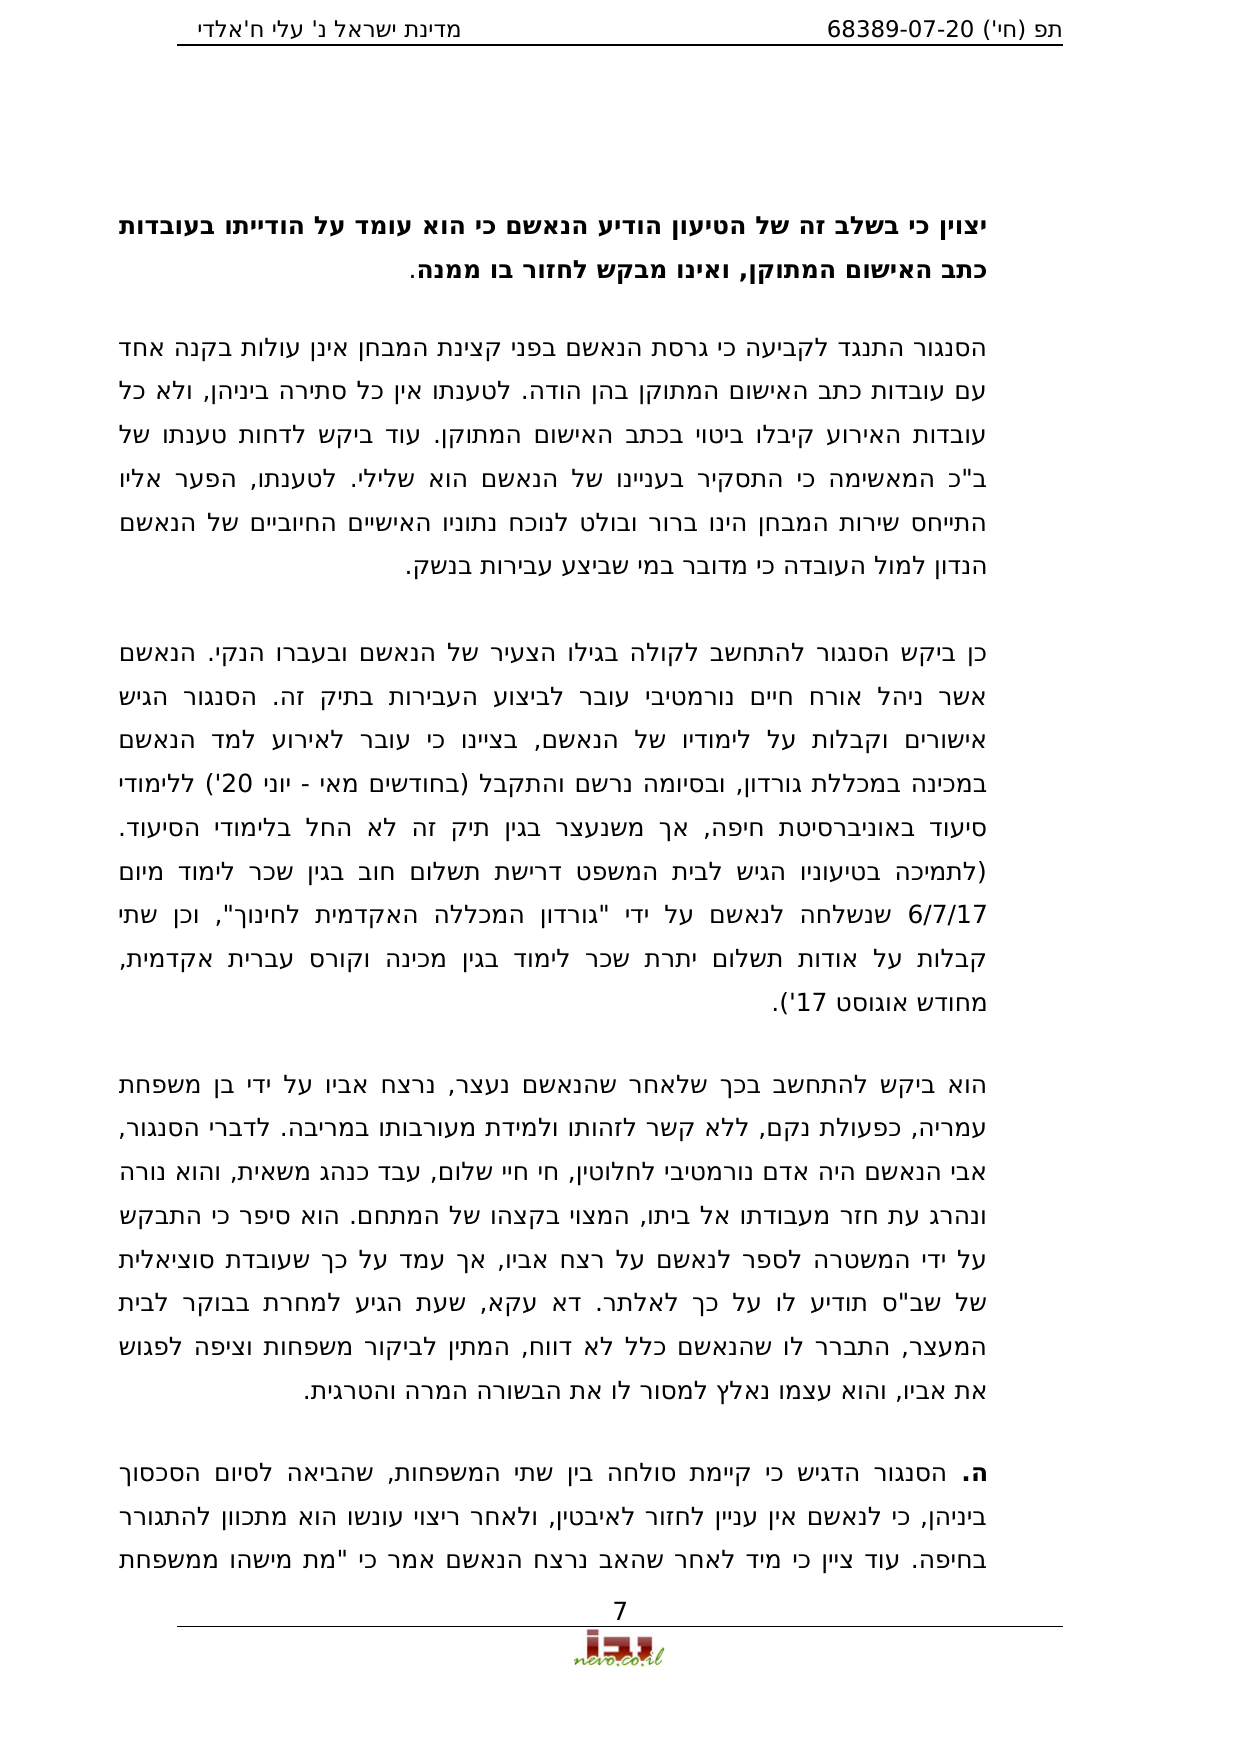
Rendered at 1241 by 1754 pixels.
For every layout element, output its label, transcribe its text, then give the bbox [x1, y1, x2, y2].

text יצוין כי בשלב זה של הטיעון הודיע הנאשם כי הוא עומד על הודייתו בעובדות כתב האישום המתוקן, ואינו מבקש לחזור בו ממנה. [118, 211, 988, 284]
picture [574, 1629, 666, 1667]
text הסנגור התנגד לקביעה כי גרסת הנאשם בפני קצינת המבחן אינן עולות בקנה אחד עם עובדות כתב האישום המתוקן בהן הודה. לטענתו אין כל סתירה ביניהן, ולא כל עובדות האירוע קיבלו ביטוי בכתב האישום המתוקן. עוד ביקש לדחות טענתו של ב"כ המאשימה כי התסקיר בעניינו של הנאשם הוא שלילי. לטענתו, הפער אליו התייחס שירות המבחן הינו ברור ובולט לנוכח נתוניו האישיים החיוביים של הנאשם הנדון למול העובדה כי מדובר במי שביצע עבירות בנשק. [118, 333, 988, 581]
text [118, 1458, 988, 1575]
text הוא ביקש להתחשב בכך שלאחר שהנאשם נעצר, נרצח אביו על ידי בן משפחת עמריה, כפעולת נקם, ללא קשר לזהותו ולמידת מעורבותו במריבה. לדברי הסנגור, אבי הנאשם היה אדם נורמטיבי לחלוטין, חי חיי שלום, עבד כנהג משאית, והוא נורה ונהרג עת חזר מעבודתו אל ביתו, המצוי בקצהו של המתחם. הוא סיפר כי התבקש על ידי המשטרה לספר לנאשם על רצח אביו, אך עמד על כך שעובדת סוציאלית של שב"ס תודיע לו על כך לאלתר. דא עקא, שעת הגיע למחרת בבוקר לבית המעצר, התברר לו שהנאשם כלל לא דווח, המתין לביקור משפחות וציפה לפגוש את אביו, והוא עצמו נאלץ למסור לו את הבשורה המרה והטרגית. [118, 1070, 988, 1405]
text כן ביקש הסנגור להתחשב לקולה בגילו הצעיר של הנאשם ובעברו הנקי. הנאשם אשר ניהל אורח חיים נורמטיבי עובר לביצוע העבירות בתיק זה. הסנגור הגיש אישורים וקבלות על לימודיו של הנאשם, בציינו כי עובר לאירוע למד הנאשם במכינה במכללת גורדון, ובסיומה נרשם והתקבל (בחודשים מאי - יוני 20') ללימודי סיעוד באוניברסיטת חיפה, אך משנעצר בגין תיק זה לא החל בלימודי הסיעוד. (לתמיכה בטיעוניו הגיש לבית המשפט דרישת תשלום חוב בגין שכר לימוד מיום 6/7/17 שנשלחה לנאשם על ידי "גורדון המכללה האקדמית לחינוך", וכן שתי קבלות על אודות תשלום יתרת שכר לימוד בגין מכינה וקורס עברית אקדמית, מחודש אוגוסט 17'). [118, 638, 988, 1017]
